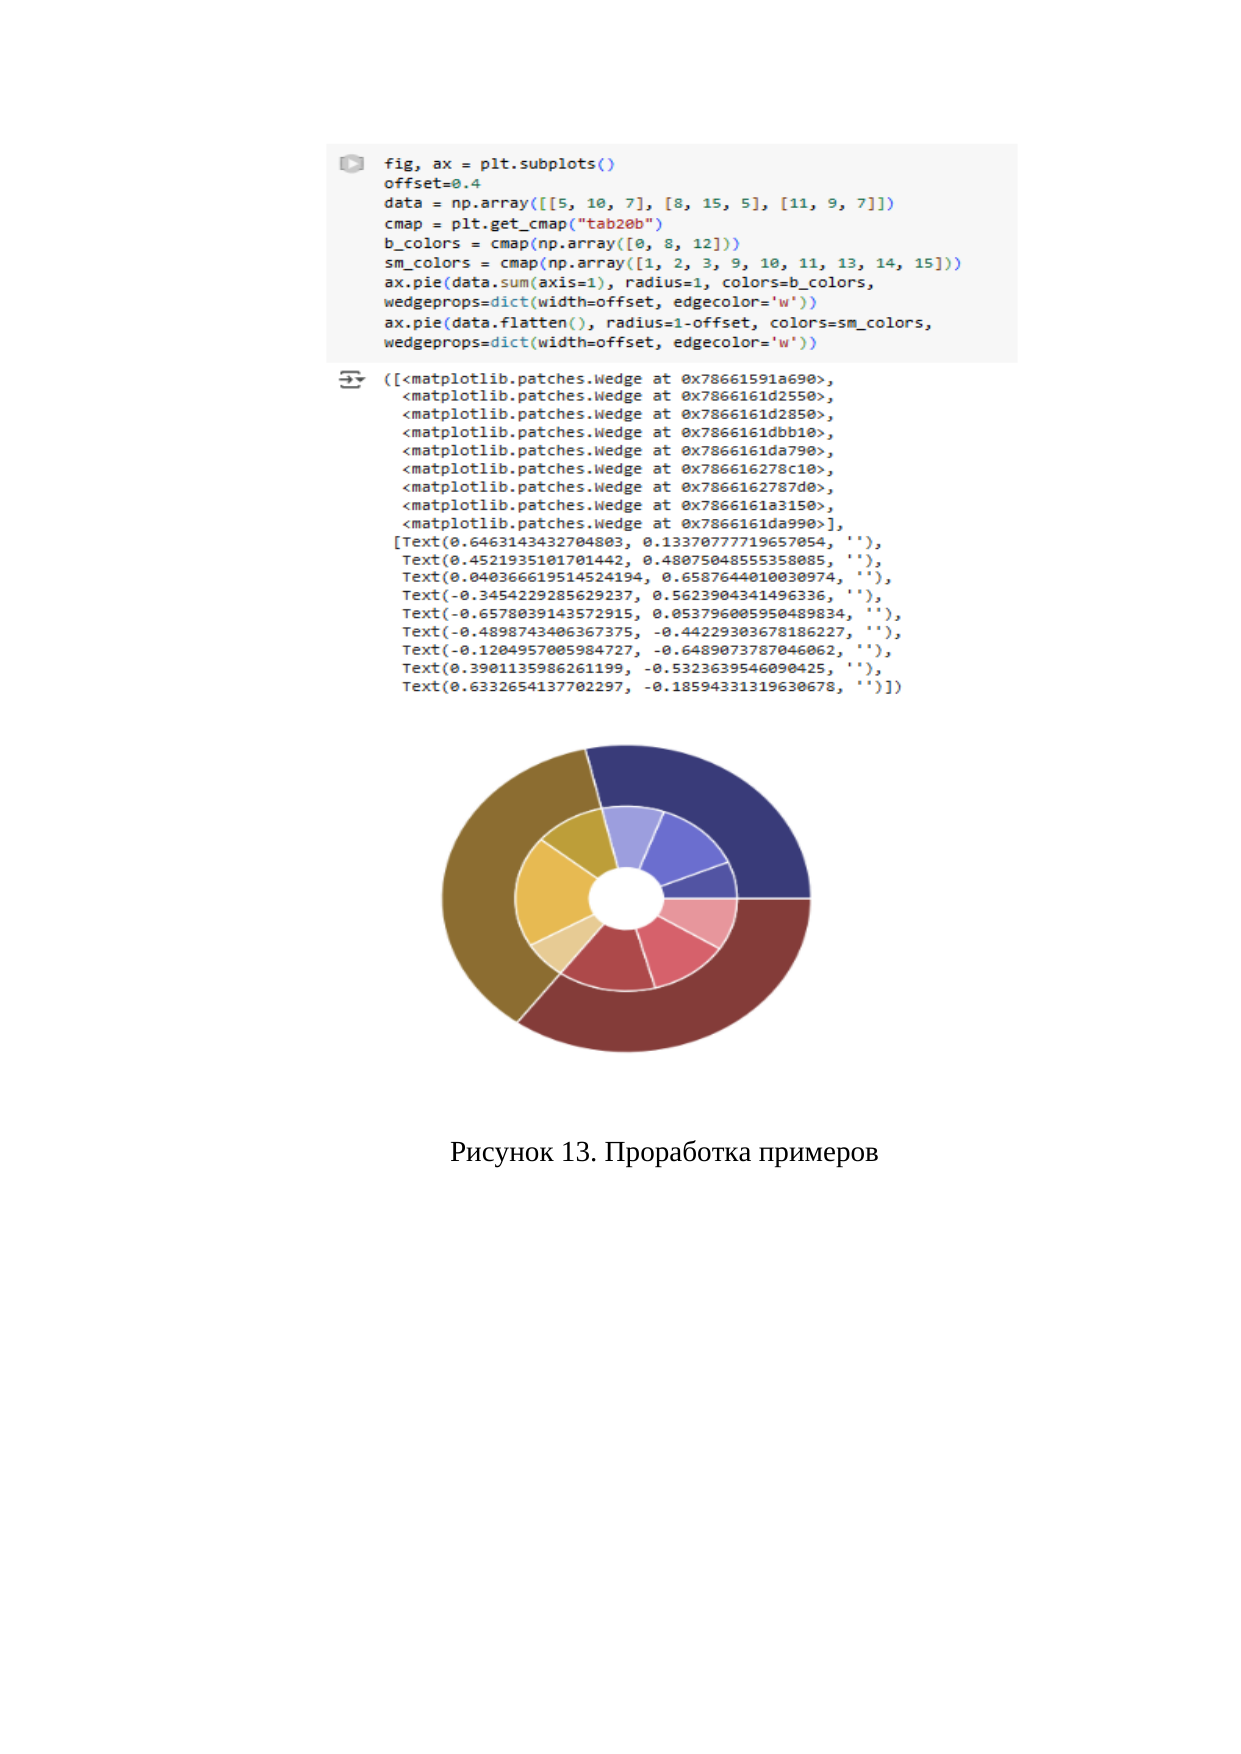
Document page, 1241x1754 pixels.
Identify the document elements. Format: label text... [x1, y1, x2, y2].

picture [311, 118, 1018, 1120]
list Рисунок 13. Проработка примеров [177, 1134, 1152, 1168]
